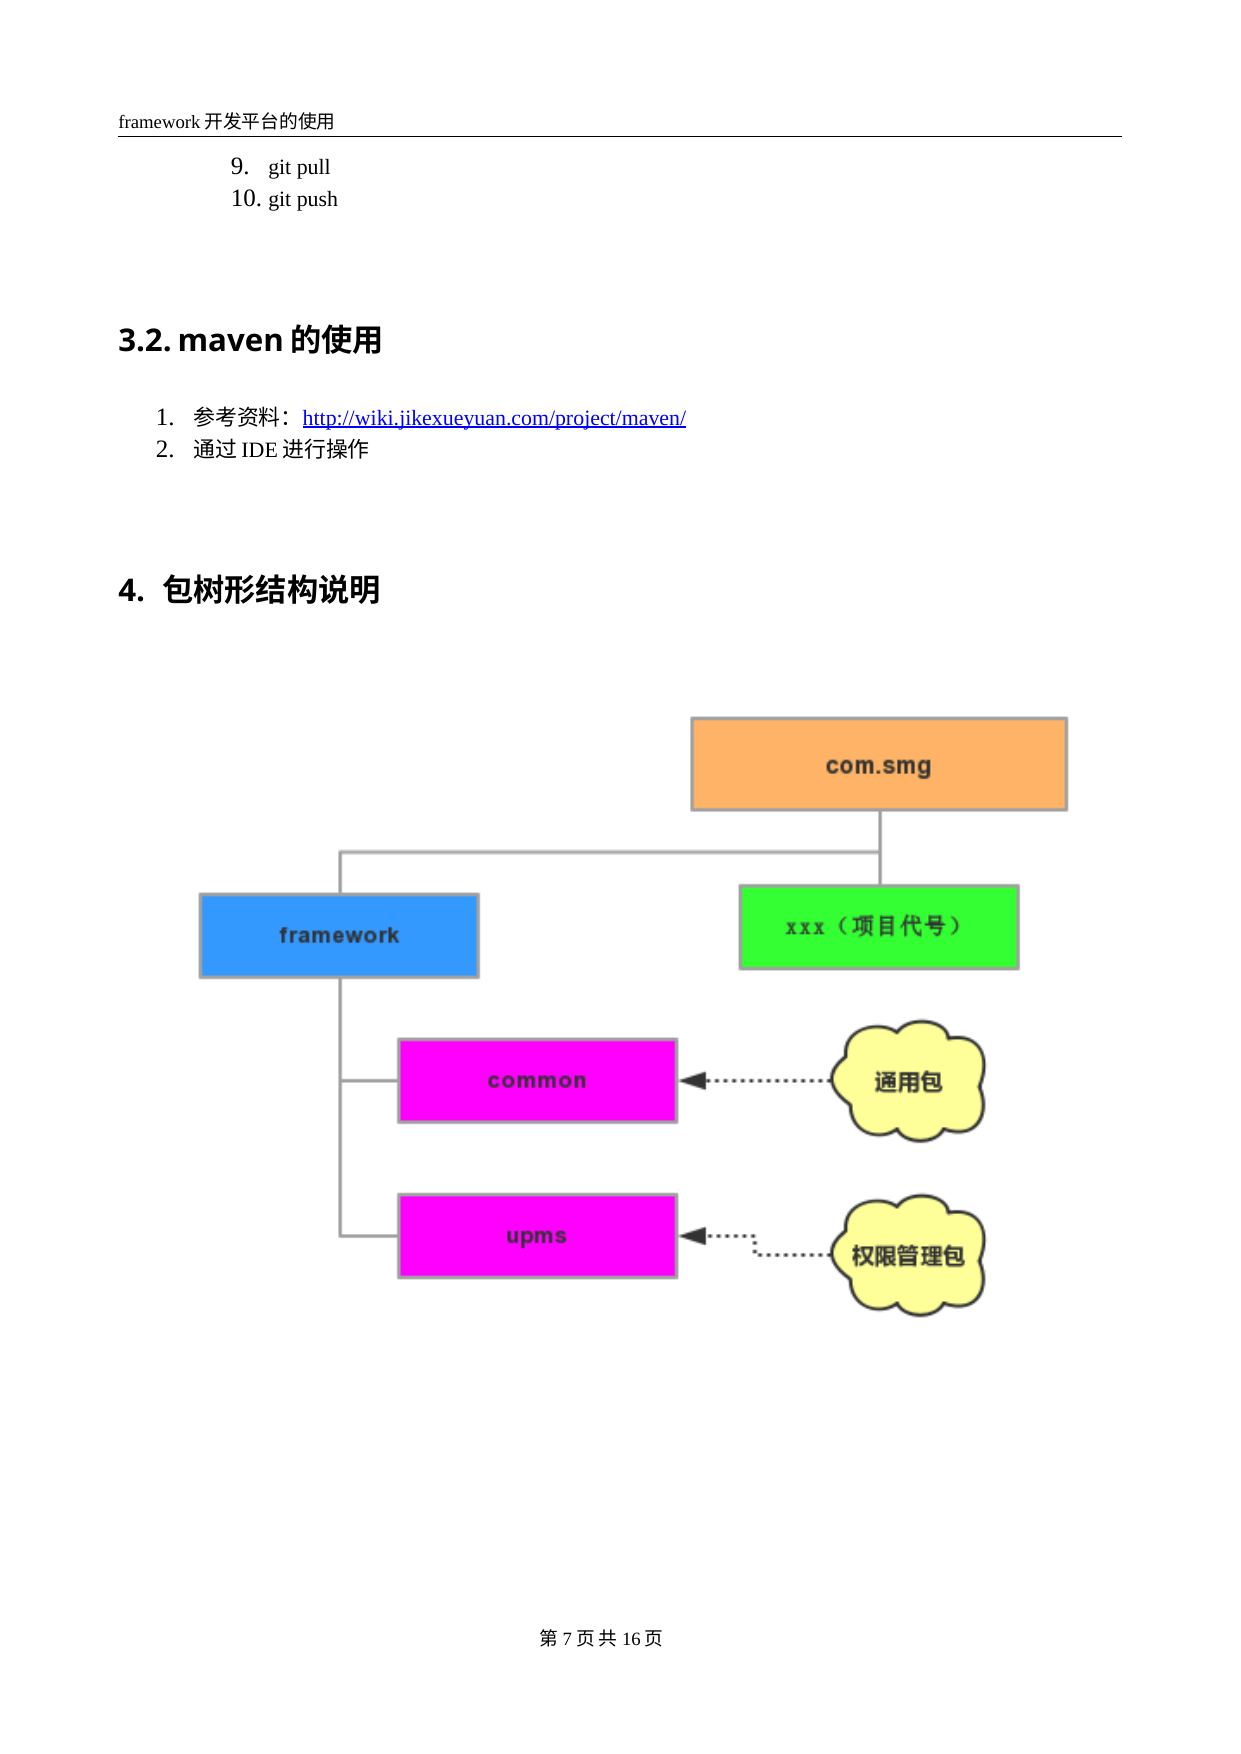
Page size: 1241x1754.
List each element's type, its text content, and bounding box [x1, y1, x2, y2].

list 通过IDE进行操作 [156, 432, 1122, 464]
list 参考资料：http://wiki.jikexueyuan.com/project/maven/ [156, 399, 1122, 432]
subtitle 包树形结构说明 [118, 555, 1122, 620]
list git push [231, 182, 1122, 214]
subtitle maven的使用 [118, 305, 1122, 370]
picture [118, 636, 1122, 1371]
list git pull [231, 149, 1122, 182]
